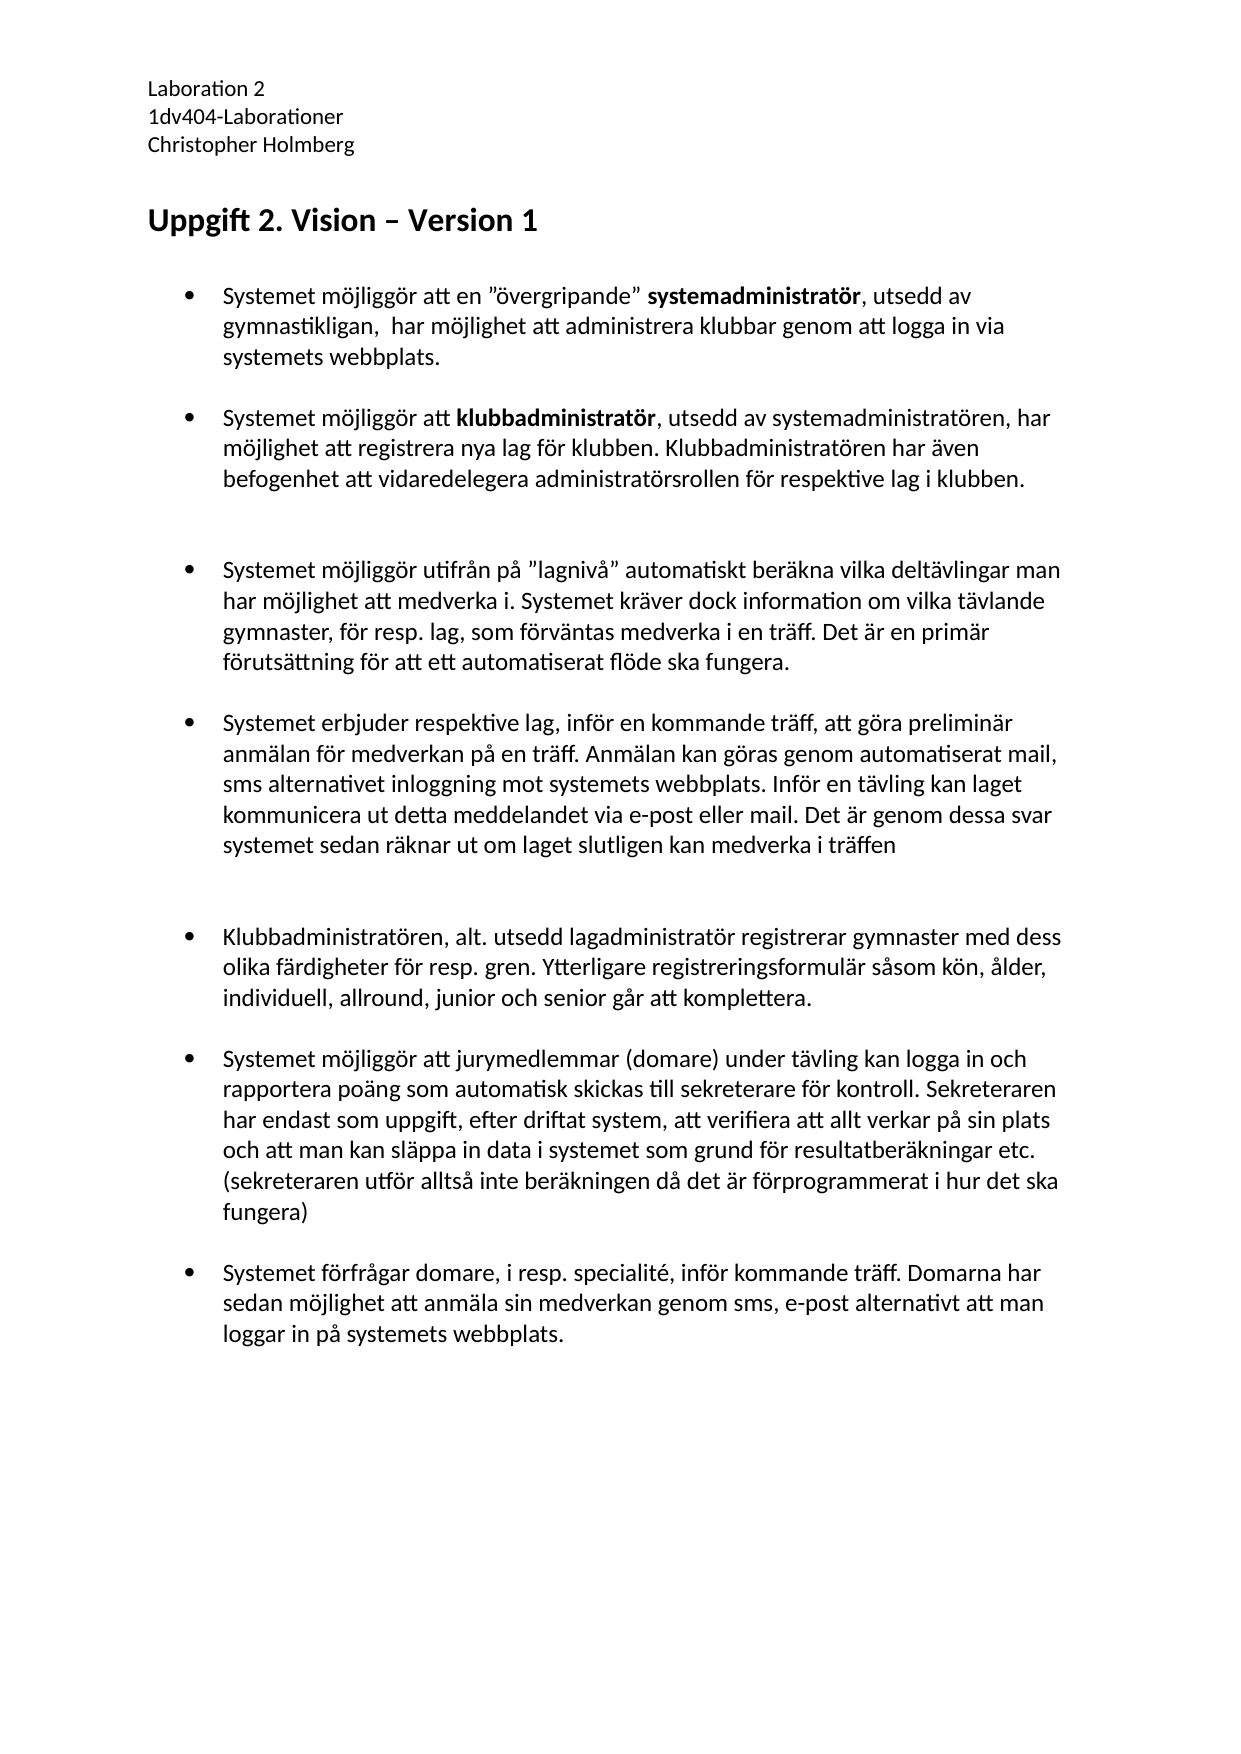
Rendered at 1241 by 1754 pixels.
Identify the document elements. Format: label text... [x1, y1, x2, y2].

list Systemet möjliggör att klubbadministratör, utsedd av systemadministratören, har möjlighet att registrera nya lag för klubben. Klubbadministratören har även befogenhet att vidaredelegera administratörsrollen för respektive lag i klubben. [185, 402, 1093, 494]
list Systemet möjliggör att en ”övergripande” systemadministratör, utsedd av gymnastikligan, har möjlighet att administrera klubbar genom att logga in via systemets webbplats. [185, 280, 1093, 372]
list Systemet erbjuder respektive lag, inför en kommande träff, att göra preliminär anmälan för medverkan på en träff. Anmälan kan göras genom automatiserat mail, sms alternativet inloggning mot systemets webbplats. Inför en tävling kan laget kommunicera ut detta meddelandet via e-post eller mail. Det är genom dessa svar systemet sedan räknar ut om laget slutligen kan medverka i träffen [185, 707, 1093, 860]
list Klubbadministratören, alt. utsedd lagadministratör registrerar gymnaster med dess olika färdigheter för resp. gren. Ytterligare registreringsformulär såsom kön, ålder, individuell, allround, junior och senior går att komplettera. [185, 921, 1093, 1012]
text Uppgift 2. Vision – Version 1 [148, 198, 1093, 239]
list Systemet förfrågar domare, i resp. specialité, inför kommande träff. Domarna har sedan möjlighet att anmäla sin medverkan genom sms, e-post alternativt att man loggar in på systemets webbplats. [185, 1257, 1093, 1348]
list Systemet möjliggör att jurymedlemmar (domare) under tävling kan logga in och rapportera poäng som automatisk skickas till sekreterare för kontroll. Sekreteraren har endast som uppgift, efter driftat system, att verifiera att allt verkar på sin plats och att man kan släppa in data i systemet som grund för resultatberäkningar etc. (sekreteraren utför alltså inte beräkningen då det är förprogrammerat i hur det ska fungera) [185, 1043, 1093, 1226]
list Systemet möjliggör utifrån på ”lagnivå” automatiskt beräkna vilka deltävlingar man har möjlighet att medverka i. Systemet kräver dock information om vilka tävlande gymnaster, för resp. lag, som förväntas medverka i en träff. Det är en primär förutsättning för att ett automatiserat flöde ska fungera. [185, 555, 1093, 677]
